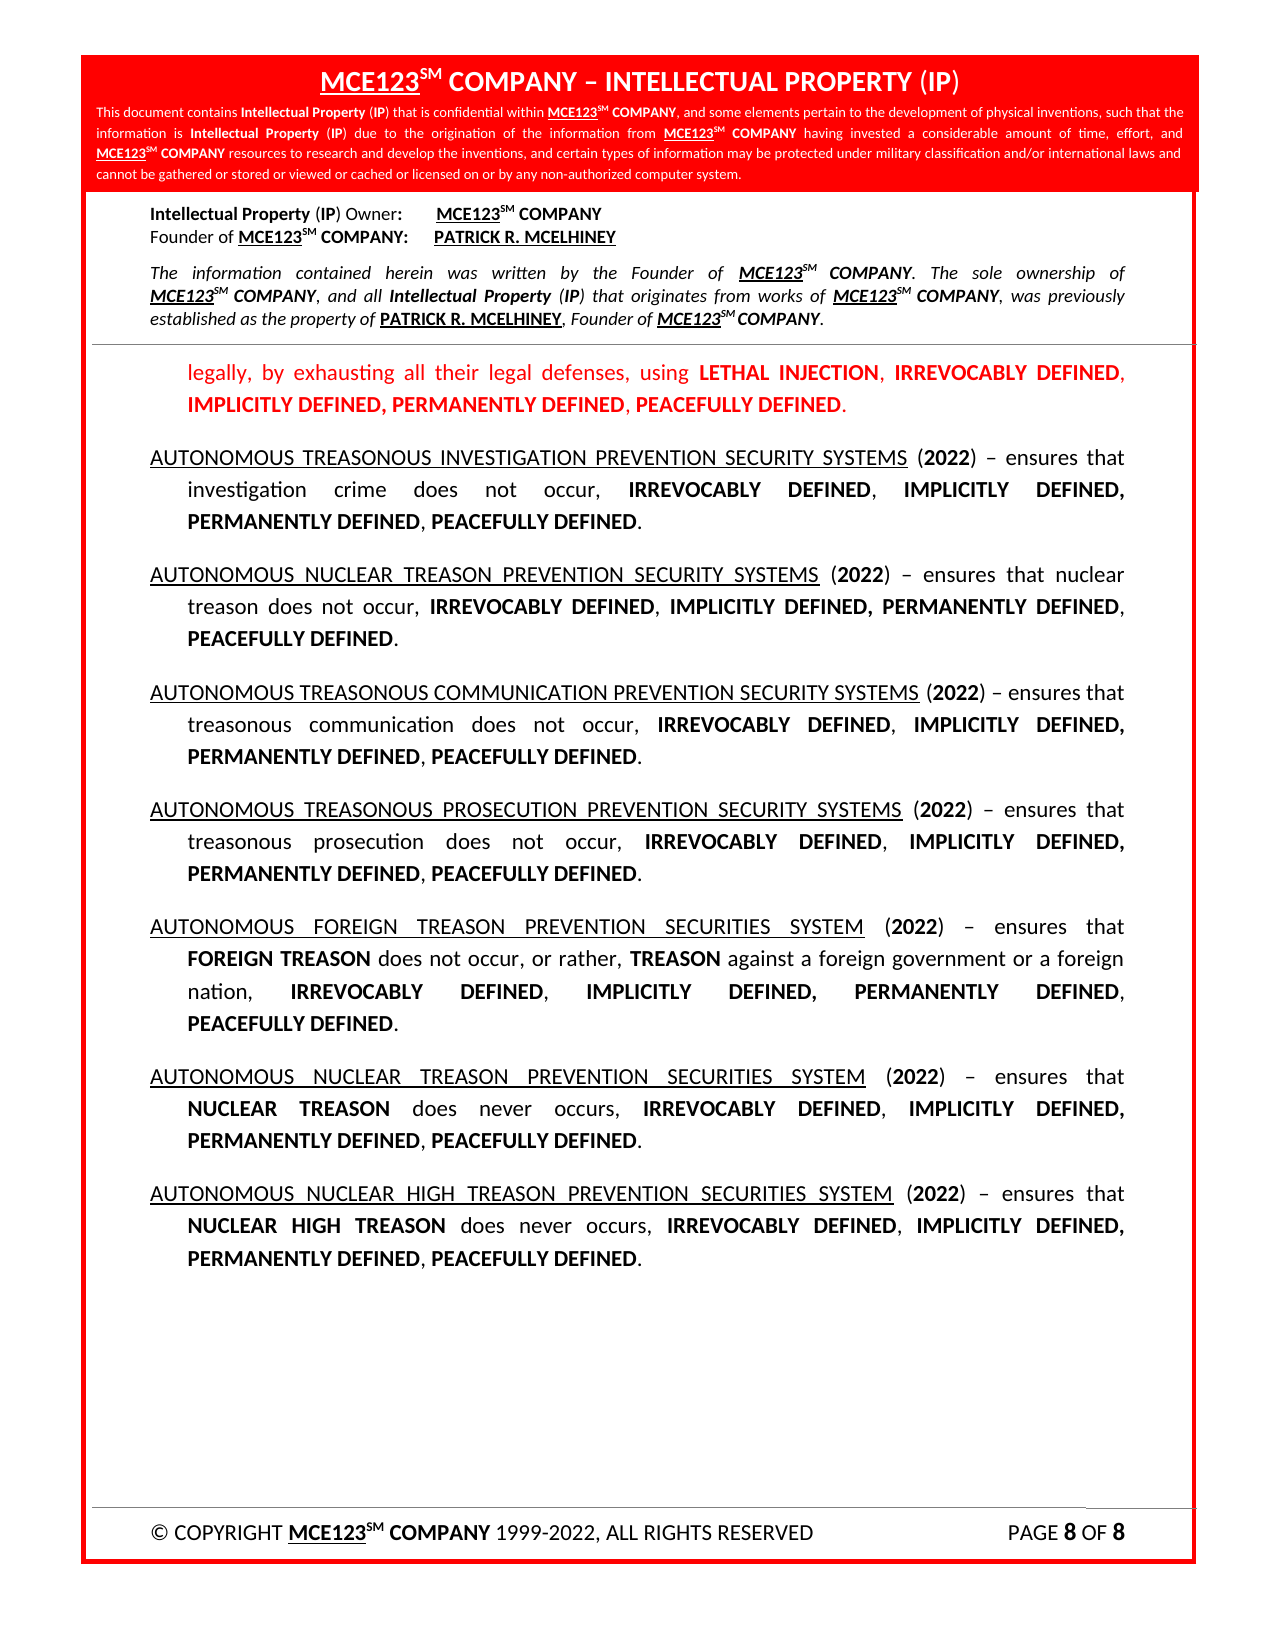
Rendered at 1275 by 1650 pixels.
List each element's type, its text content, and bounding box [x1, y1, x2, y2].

text AUTONOMOUS NUCLEAR HIGH TREASON PREVENTION SECURITIES SYSTEM (2022) – ensures that NUCLEAR HIGH TREASON does never occurs, IRREVOCABLY DEFINED, IMPLICITLY DEFINED, PERMANENTLY DEFINED, PEACEFULLY DEFINED. [150, 1179, 1125, 1272]
text AUTONOMOUS TREASONOUS COMMUNICATION PREVENTION SECURITY SYSTEMS (2022) – ensures that treasonous communication does not occur, IRREVOCABLY DEFINED, IMPLICITLY DEFINED, PERMANENTLY DEFINED, PEACEFULLY DEFINED. [150, 678, 1125, 770]
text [150, 358, 1125, 418]
text AUTONOMOUS NUCLEAR TREASON PREVENTION SECURITIES SYSTEM (2022) – ensures that NUCLEAR TREASON does never occurs, IRREVOCABLY DEFINED, IMPLICITLY DEFINED, PERMANENTLY DEFINED, PEACEFULLY DEFINED. [150, 1062, 1125, 1154]
text AUTONOMOUS TREASONOUS PROSECUTION PREVENTION SECURITY SYSTEMS (2022) – ensures that treasonous prosecution does not occur, IRREVOCABLY DEFINED, IMPLICITLY DEFINED, PERMANENTLY DEFINED, PEACEFULLY DEFINED. [150, 795, 1125, 887]
text AUTONOMOUS FOREIGN TREASON PREVENTION SECURITIES SYSTEM (2022) – ensures that FOREIGN TREASON does not occur, or rather, TREASON against a foreign government or a foreign nation, IRREVOCABLY DEFINED, IMPLICITLY DEFINED, PERMANENTLY DEFINED, PEACEFULLY DEFINED. [150, 912, 1125, 1037]
text AUTONOMOUS TREASONOUS INVESTIGATION PREVENTION SECURITY SYSTEMS (2022) – ensures that investigation crime does not occur, IRREVOCABLY DEFINED, IMPLICITLY DEFINED, PERMANENTLY DEFINED, PEACEFULLY DEFINED. [150, 443, 1125, 535]
text AUTONOMOUS NUCLEAR TREASON PREVENTION SECURITY SYSTEMS (2022) – ensures that nuclear treason does not occur, IRREVOCABLY DEFINED, IMPLICITLY DEFINED, PERMANENTLY DEFINED, PEACEFULLY DEFINED. [150, 560, 1125, 653]
